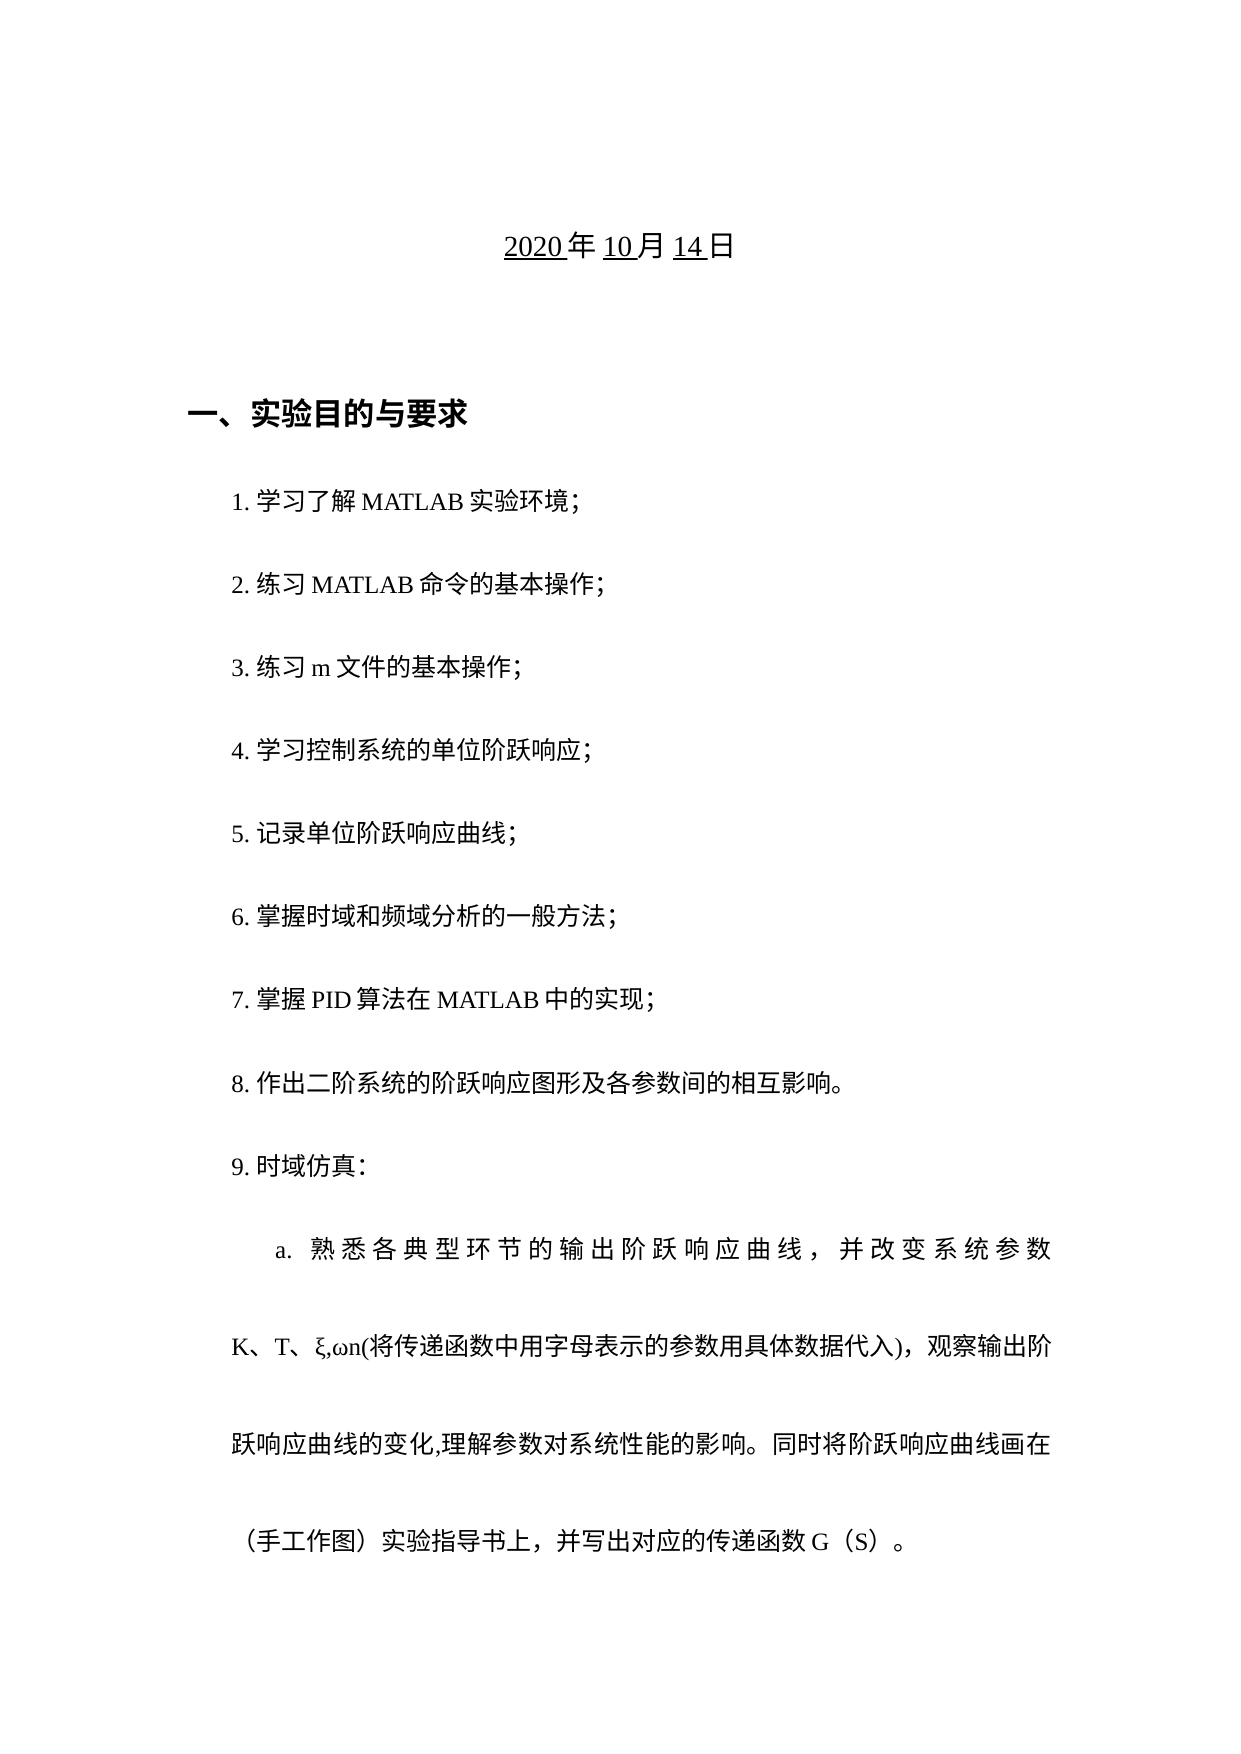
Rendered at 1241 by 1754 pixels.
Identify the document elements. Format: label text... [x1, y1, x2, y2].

text 2. 练习MATLAB命令的基本操作； [187, 550, 1053, 615]
text 7. 掌握PID算法在MATLAB中的实现； [187, 966, 1053, 1031]
text 5. 记录单位阶跃响应曲线； [187, 799, 1053, 864]
text 3. 练习m文件的基本操作； [187, 633, 1053, 698]
text 一、实验目的与要求 [187, 379, 1053, 444]
text 8. 作出二阶系统的阶跃响应图形及各参数间的相互影响。 [187, 1049, 1053, 1114]
text 9. 时域仿真： [187, 1132, 1053, 1197]
text a. 熟悉各典型环节的输出阶跃响应曲线，并改变系统参数K、T、ξ,ωn(将传递函数中用字母表示的参数用具体数据代入)，观察输出阶跃响应曲线的变化,理解参数对系统性能的影响。同时将阶跃响应曲线画在（手工作图）实验指导书上，并写出对应的传递函数G（S）。 [231, 1215, 1053, 1572]
text 1. 学习了解MATLAB实验环境； [187, 467, 1053, 532]
text 2020年10月14日 [187, 211, 1053, 276]
text 4. 学习控制系统的单位阶跃响应； [187, 716, 1053, 781]
text 6. 掌握时域和频域分析的一般方法； [187, 882, 1053, 947]
